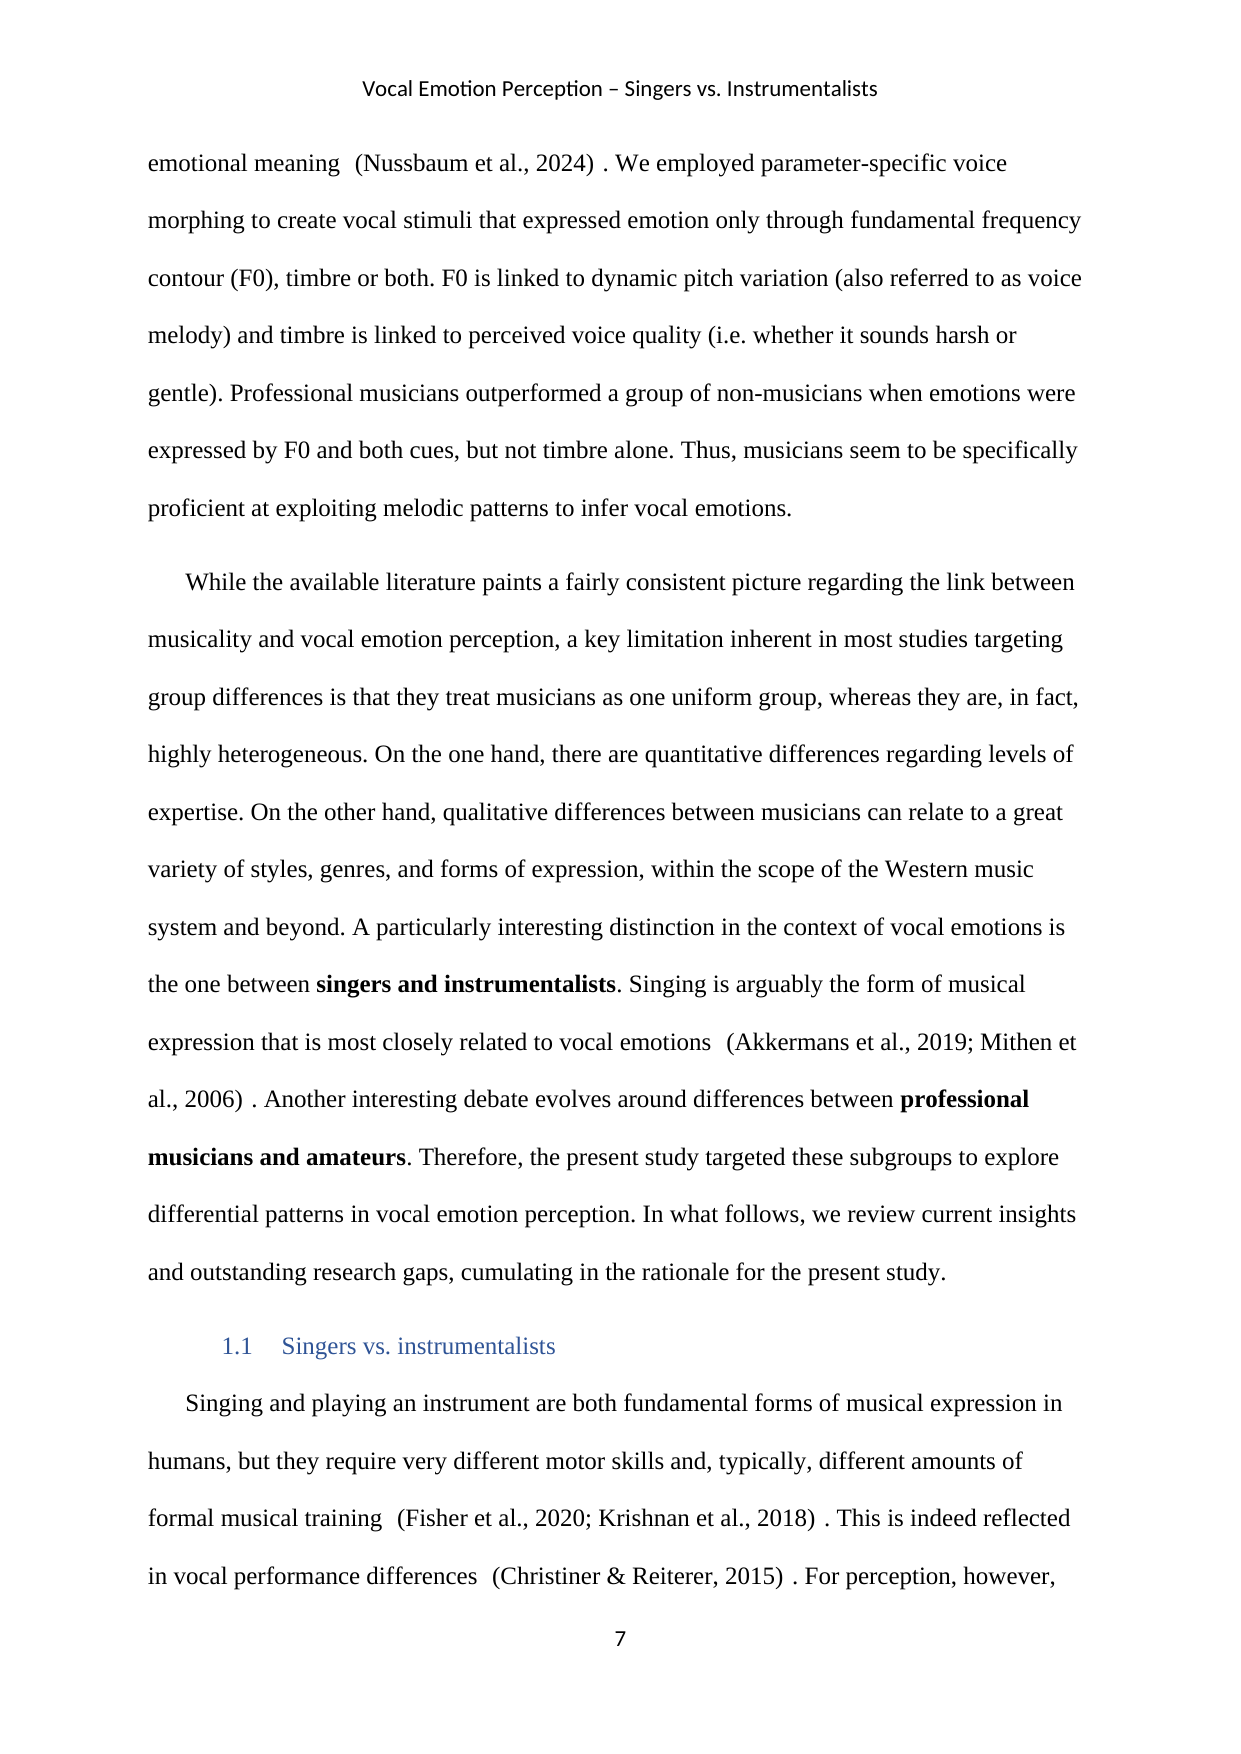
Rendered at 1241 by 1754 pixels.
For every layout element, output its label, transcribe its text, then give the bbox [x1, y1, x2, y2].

subtitle Singers vs. instrumentalists [221, 1331, 1093, 1360]
text While the available literature paints a fairly consistent picture regarding the link between musicality and vocal emotion perception, a key limitation inherent in most studies targeting group differences is that they treat musicians as one uniform group, whereas they are, in fact, highly heterogeneous. On the one hand, there are quantitative differences regarding levels of expertise. On the other hand, qualitative differences between musicians can relate to a great variety of styles, genres, and forms of expression, within the scope of the Western music system and beyond. A particularly interesting distinction in the context of vocal emotions is the one between singers and instrumentalists. Singing is arguably the form of musical expression that is most closely related to vocal emotions . Another interesting debate evolves around differences between professional musicians and amateurs. Therefore, the present study targeted these subgroups to explore differential patterns in vocal emotion perception. In what follows, we review current insights and outstanding research gaps, cumulating in the rationale for the present study. [148, 567, 1093, 1286]
